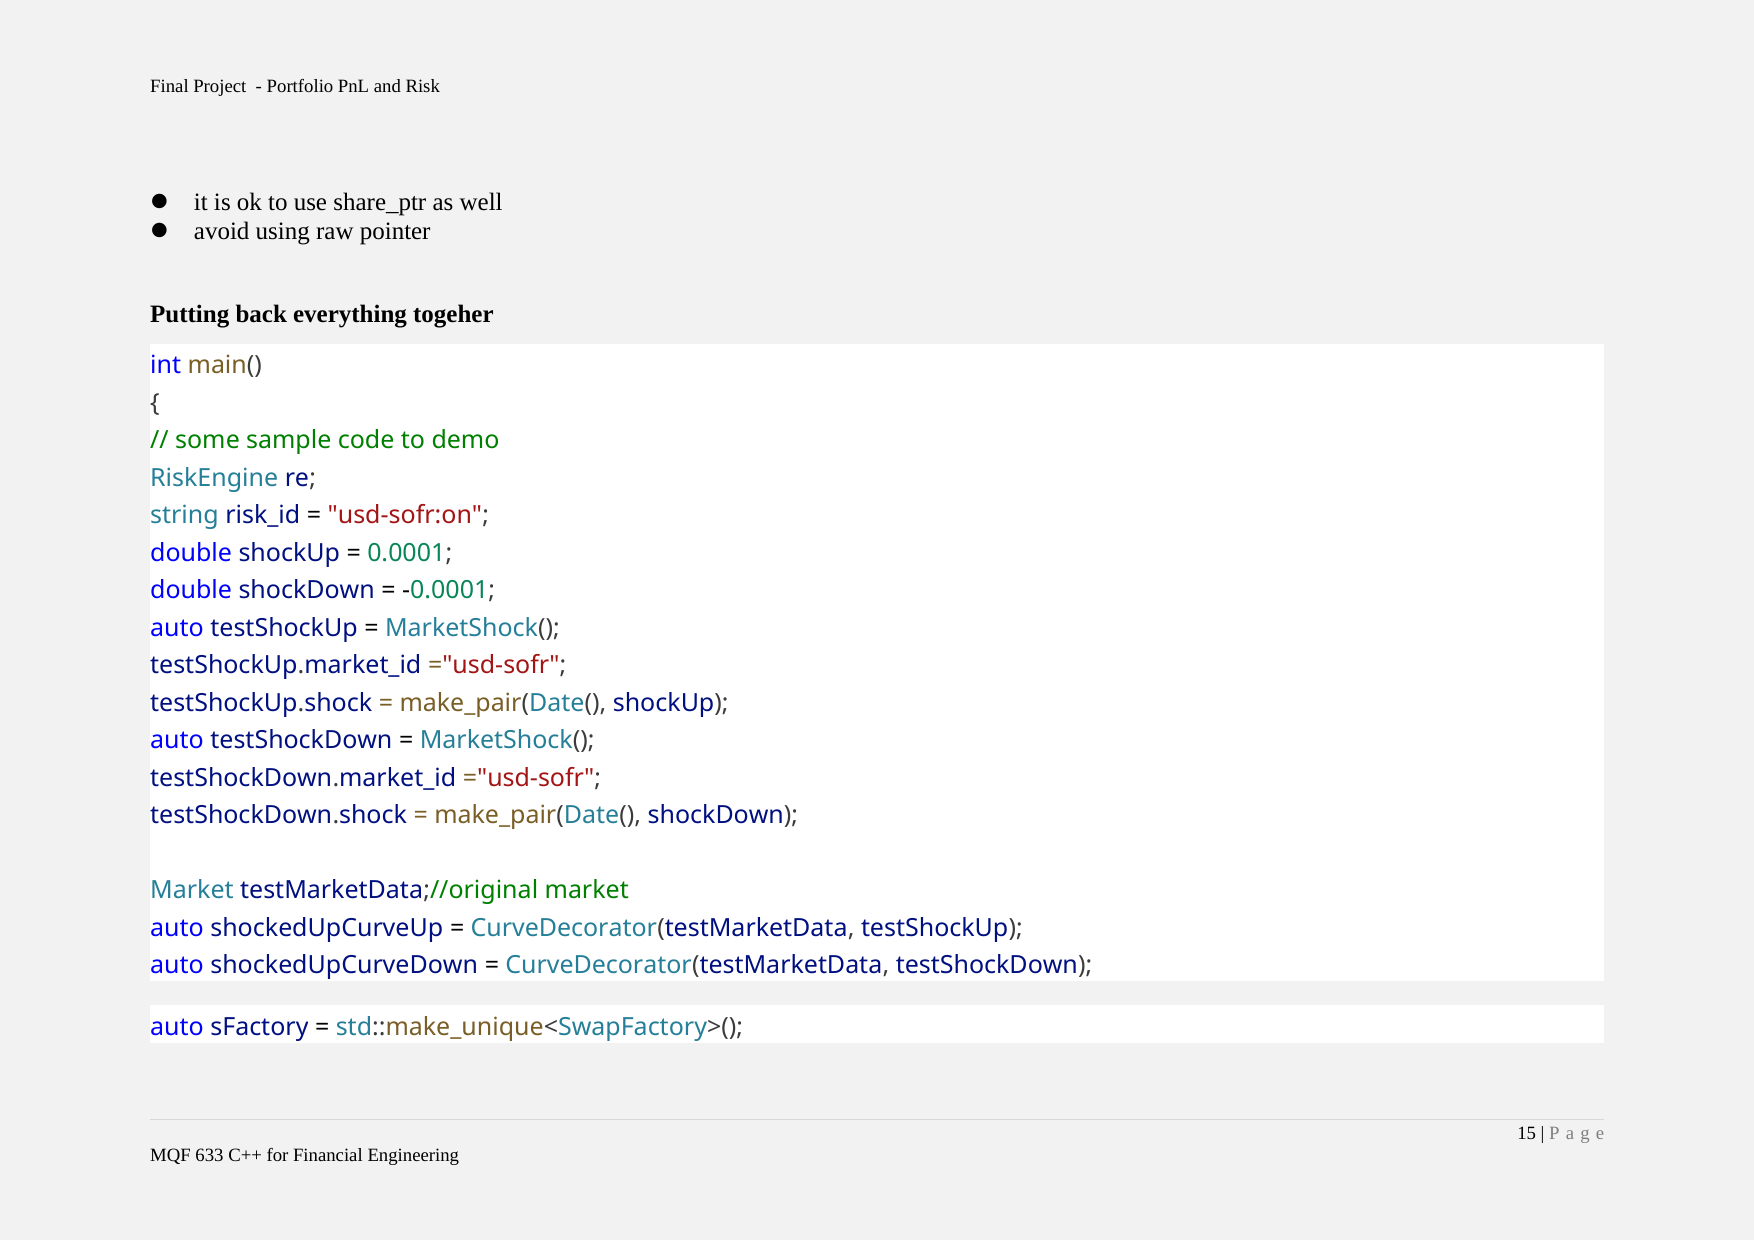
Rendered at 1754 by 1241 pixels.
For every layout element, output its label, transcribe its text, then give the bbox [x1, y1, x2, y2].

text testShockUp.market_id ="usd-sofr"; [150, 644, 1604, 681]
text string risk_id = "usd-sofr:on"; [150, 494, 1604, 531]
text // some sample code to demo [150, 419, 1604, 456]
text RiskEngine re; [150, 456, 1604, 494]
text testShockDown.market_id ="usd-sofr"; [150, 756, 1604, 794]
subtitle Putting back everything togeher [150, 299, 1604, 327]
text testShockUp.shock = make_pair(Date(), shockUp); [150, 681, 1604, 719]
list avoid using raw pointer [150, 216, 1604, 245]
text Market testMarketData;//original market [150, 869, 1604, 906]
text auto testShockUp = MarketShock(); [150, 606, 1604, 644]
text double shockUp = 0.0001; [150, 531, 1604, 569]
text { [150, 381, 1604, 419]
text auto shockedUpCurveDown = CurveDecorator(testMarketData, testShockDown); [150, 944, 1604, 981]
text testShockDown.shock = make_pair(Date(), shockDown); [150, 794, 1604, 831]
text auto testShockDown = MarketShock(); [150, 719, 1604, 756]
list it is ok to use share_ptr as well [150, 187, 1604, 216]
text double shockDown = -0.0001; [150, 569, 1604, 606]
text auto shockedUpCurveUp = CurveDecorator(testMarketData, testShockUp); [150, 906, 1604, 944]
text int main() [150, 344, 1604, 381]
text auto sFactory = std::make_unique<SwapFactory>(); [150, 1005, 1604, 1043]
